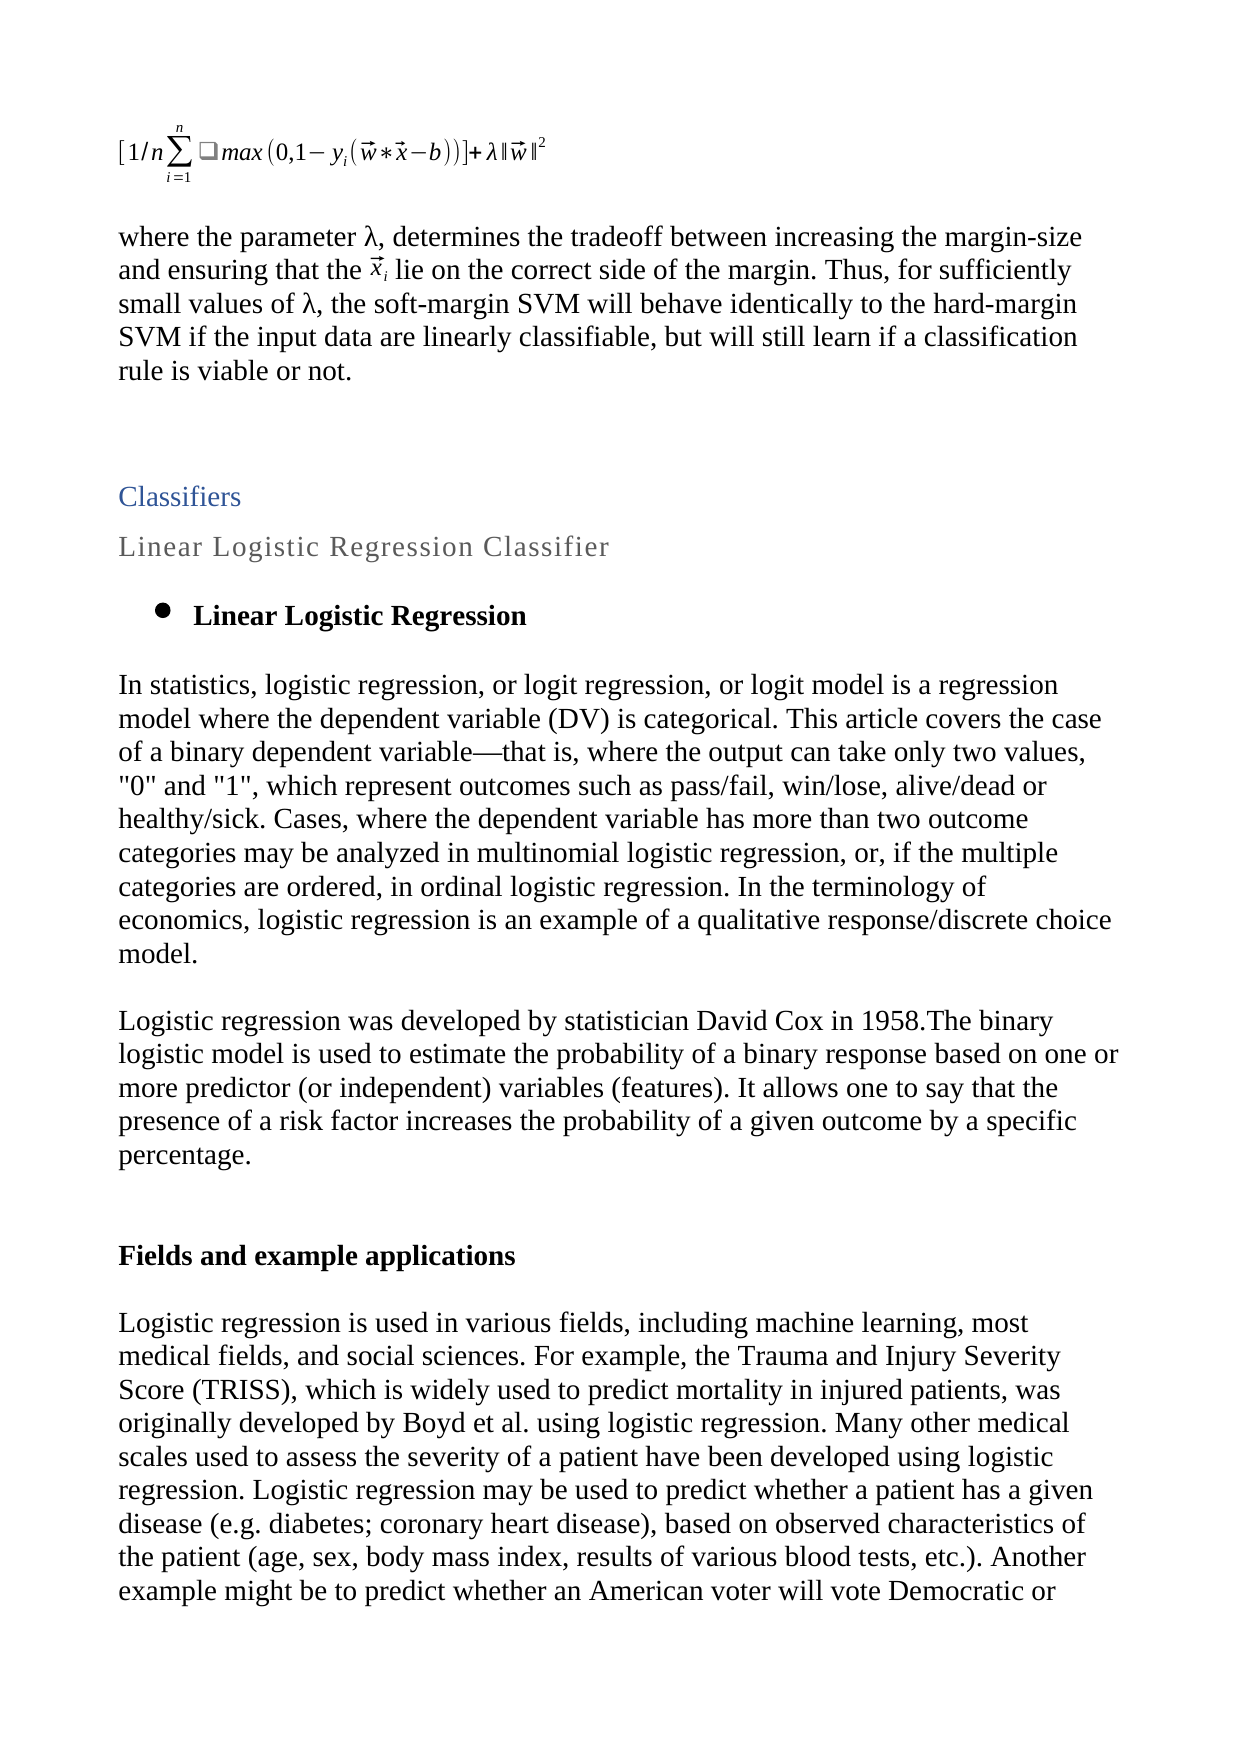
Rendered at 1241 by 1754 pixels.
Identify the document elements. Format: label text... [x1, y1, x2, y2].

text Logistic regression was developed by statistician David Cox in 1958.The binary logistic model is used to estimate the probability of a binary response based on one or more predictor (or independent) variables (features). It allows one to say that the presence of a risk factor increases the probability of a given outcome by a specific percentage. [118, 1003, 1122, 1171]
text Classifiers [118, 479, 1122, 512]
text Fields and example applications [118, 1238, 1122, 1271]
text Linear Logistic Regression Classifier [118, 529, 1122, 563]
text where the parameter λ, determines the tradeoff between increasing the margin-size and ensuring that the lie on the correct side of the margin. Thus, for sufficiently small values of λ, the soft-margin SVM will behave identically to the hard-margin SVM if the input data are linearly classifiable, but will still learn if a classification rule is viable or not. [118, 219, 1122, 387]
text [118, 1305, 1122, 1607]
list Linear Logistic Regression [156, 596, 1122, 634]
text In statistics, logistic regression, or logit regression, or logit model is a regression model where the dependent variable (DV) is categorical. This article covers the case of a binary dependent variable—that is, where the output can take only two values, "0" and "1", which represent outcomes such as pass/fail, win/lose, alive/dead or healthy/sick. Cases, where the dependent variable has more than two outcome categories may be analyzed in multinomial logistic regression, or, if the multiple categories are ordered, in ordinal logistic regression. In the terminology of economics, logistic regression is an example of a qualitative response/discrete choice model. [118, 667, 1122, 969]
